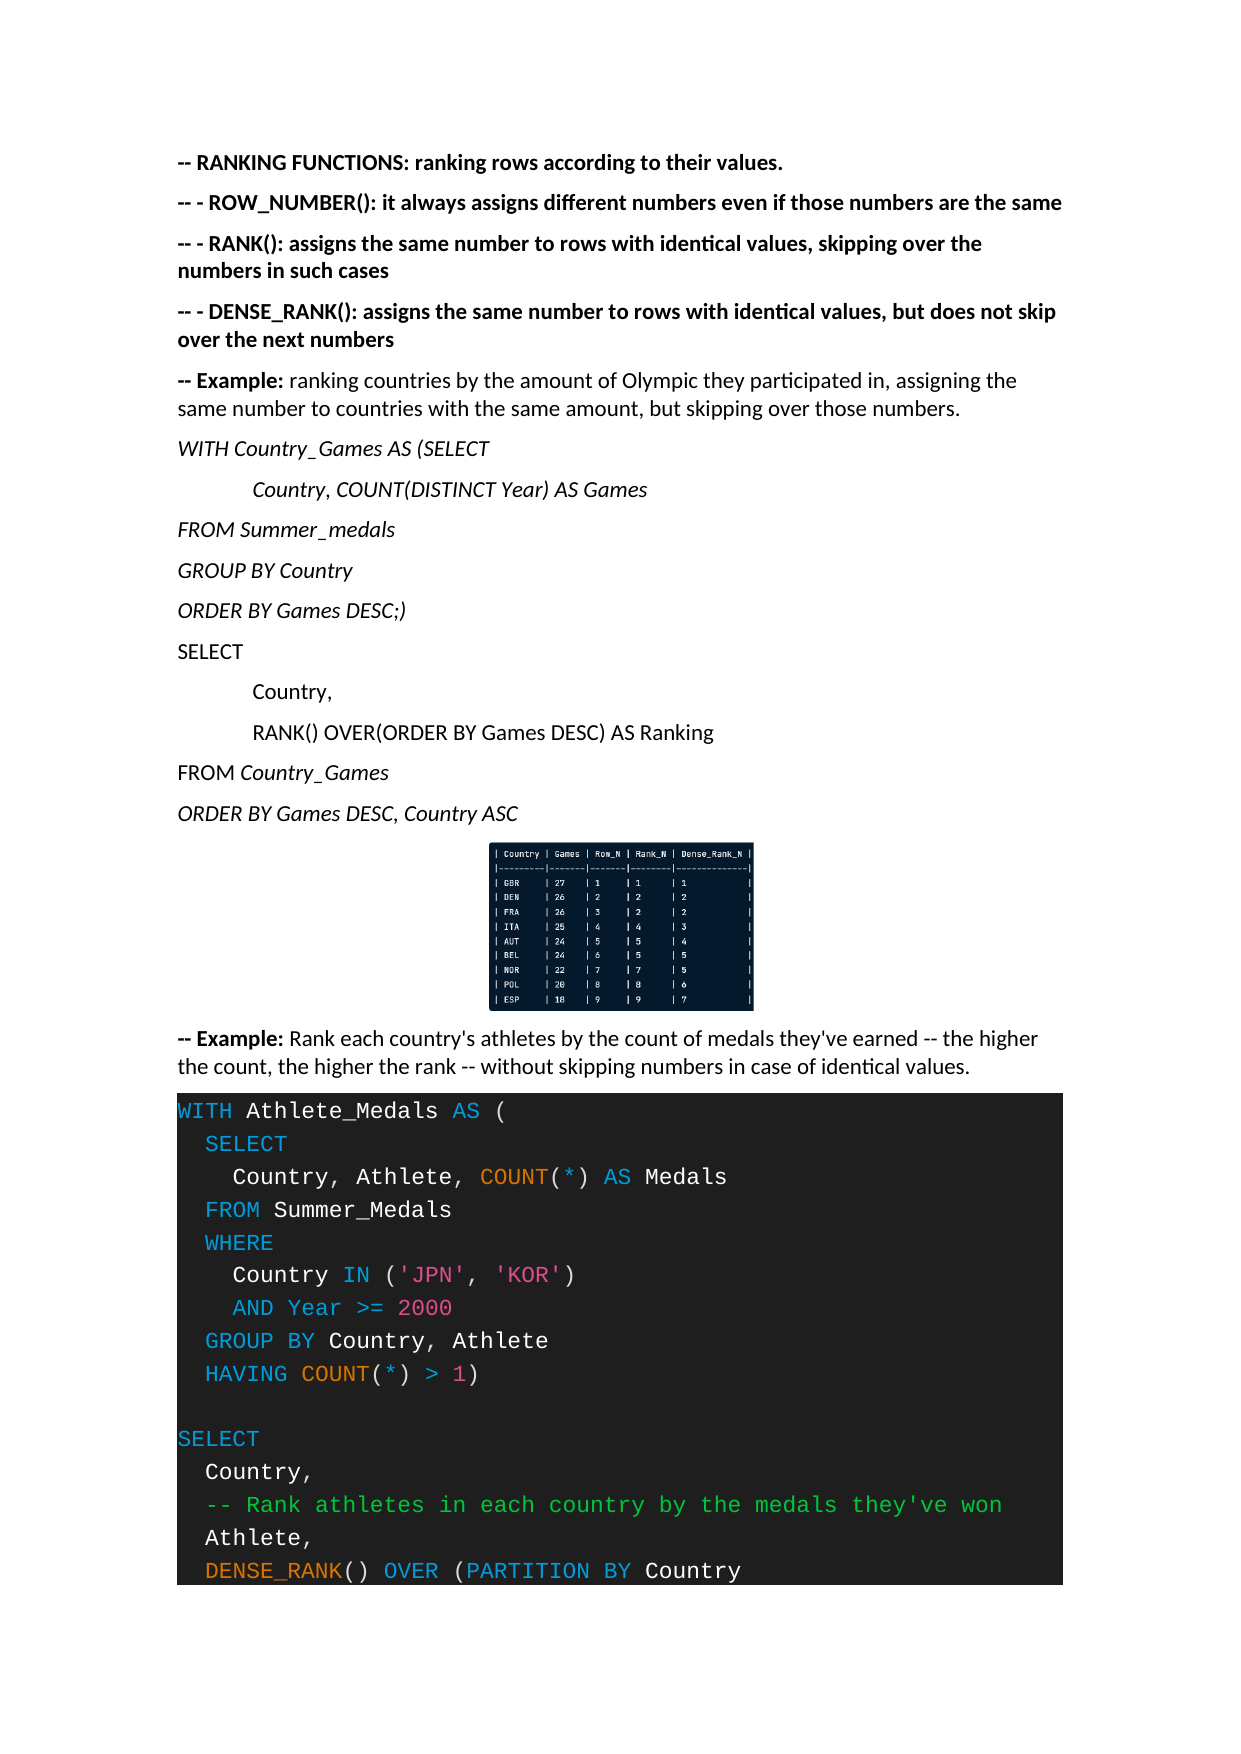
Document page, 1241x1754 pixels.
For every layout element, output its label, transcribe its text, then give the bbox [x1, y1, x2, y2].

text GROUP BY Country, Athlete [177, 1322, 1063, 1355]
text -- Rank athletes in each country by the medals they've won [177, 1486, 1063, 1519]
text SELECT [177, 1126, 1063, 1158]
text Country, Athlete, COUNT(*) AS Medals [177, 1158, 1063, 1191]
text SELECT [177, 1421, 1063, 1454]
text WHERE [177, 1224, 1063, 1257]
text -- - RANK(): assigns the same number to rows with identical values, skipping over the numbers in such cases [177, 229, 1063, 285]
text FROM Country_Games [177, 758, 1063, 786]
text ORDER BY Games DESC;) [177, 596, 1063, 624]
text ORDER BY Games DESC, Country ASC [177, 799, 1063, 827]
text Country, [177, 1454, 1063, 1486]
text -- Example: Rank each country's athletes by the count of medals they've earned -- the higher the count, the higher the rank -- without skipping numbers in case of identical values. [177, 1024, 1063, 1080]
text RANK() OVER(ORDER BY Games DESC) AS Ranking [177, 718, 1063, 746]
text Athlete, [177, 1519, 1063, 1552]
text WITH Country_Games AS (SELECT [177, 434, 1063, 462]
text GROUP BY Country [177, 556, 1063, 584]
picture [486, 839, 754, 1012]
text FROM Summer_Medals [177, 1191, 1063, 1224]
text HAVING COUNT(*) > 1) [177, 1355, 1063, 1388]
text Country IN ('JPN', 'KOR') [177, 1257, 1063, 1289]
text -- Example: ranking countries by the amount of Olympic they participated in, assigning the same number to countries with the same amount, but skipping over those numbers. [177, 366, 1063, 422]
text DENSE_RANK() OVER (PARTITION BY Country [177, 1552, 1063, 1585]
text -- RANKING FUNCTIONS: ranking rows according to their values. [177, 148, 1063, 176]
text Country, [177, 677, 1063, 705]
text FROM Summer_medals [177, 515, 1063, 543]
text -- - DENSE_RANK(): assigns the same number to rows with identical values, but does not skip over the next numbers [177, 297, 1063, 353]
text -- - ROW_NUMBER(): it always assigns different numbers even if those numbers are the same [177, 188, 1063, 216]
text SELECT [177, 637, 1063, 665]
text WITH Athlete_Medals AS ( [177, 1093, 1063, 1126]
text AND Year >= 2000 [177, 1289, 1063, 1322]
text Country, COUNT(DISTINCT Year) AS Games [177, 475, 1063, 503]
